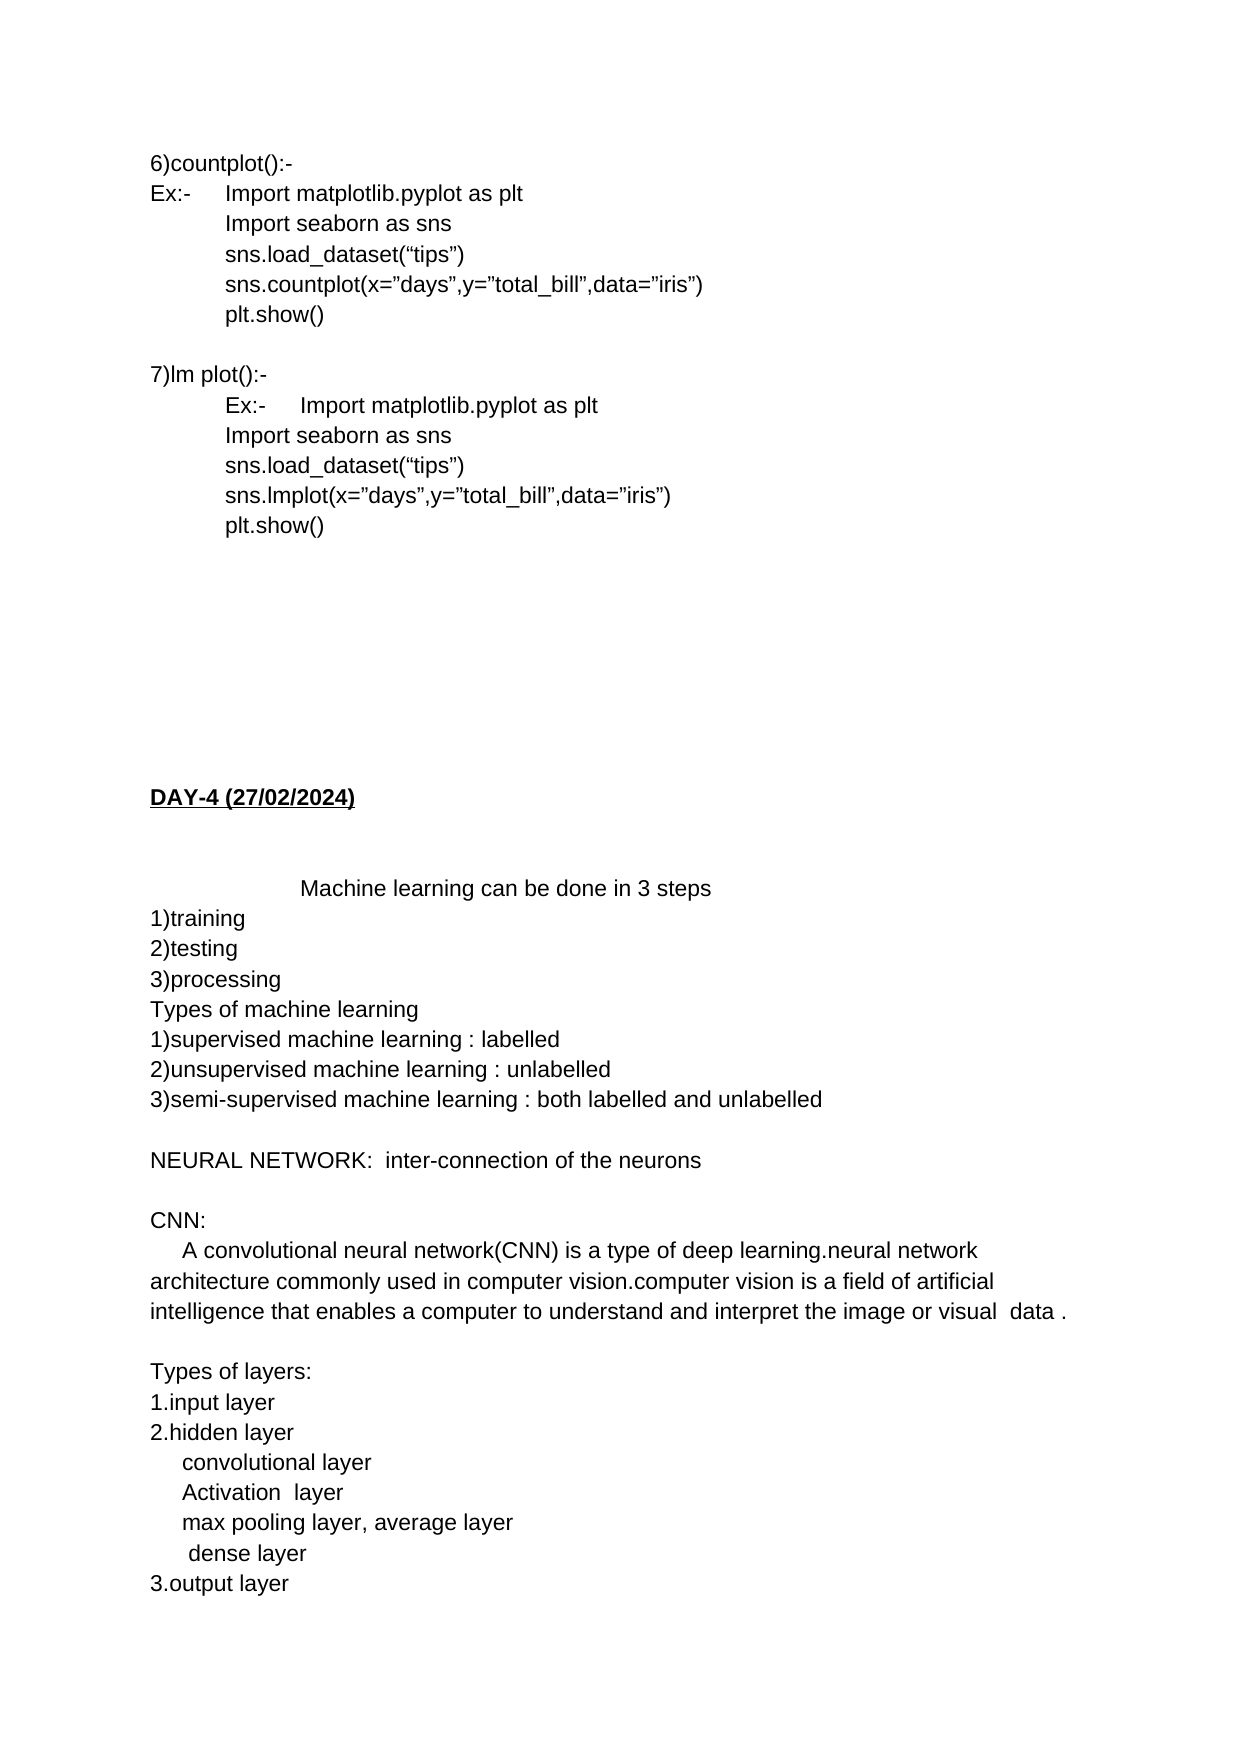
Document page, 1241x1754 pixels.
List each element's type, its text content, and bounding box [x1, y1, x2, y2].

text plt.show() [150, 512, 1090, 539]
text sns.lmplot(x=”days”,y=”total_bill”,data=”iris”) [150, 482, 1090, 509]
text Types of machine learning [150, 996, 1090, 1022]
text 2)unsupervised machine learning : unlabelled [150, 1056, 1090, 1083]
text NEURAL NETWORK: inter-connection of the neurons [150, 1147, 1090, 1173]
text max pooling layer, average layer [150, 1509, 1090, 1536]
text sns.load_dataset(“tips”) [150, 241, 1090, 267]
text 6)countplot():- [150, 150, 1090, 176]
text Ex:- Import matplotlib.pyplot as plt [150, 392, 1090, 418]
text 2)testing [150, 935, 1090, 962]
text A convolutional neural network(CNN) is a type of deep learning.neural network architecture commonly used in computer vision.computer vision is a field of artificial intelligence that enables a computer to understand and interpret the image or visual data . [150, 1237, 1090, 1324]
text plt.show() [150, 301, 1090, 327]
text Ex:- Import matplotlib.pyplot as plt [150, 180, 1090, 207]
text Types of layers: [150, 1358, 1090, 1385]
text DAY-4 (27/02/2024) [150, 784, 1090, 811]
text 3.output layer [150, 1570, 1090, 1596]
text dense layer [150, 1539, 1090, 1566]
text Import seaborn as sns [150, 422, 1090, 448]
text 7)lm plot():- [150, 361, 1090, 388]
text 1.input layer [150, 1388, 1090, 1415]
text Import seaborn as sns [150, 210, 1090, 237]
text Machine learning can be done in 3 steps [150, 875, 1090, 901]
text CNN: [150, 1207, 1090, 1234]
text 2.hidden layer [150, 1419, 1090, 1445]
text 1)training [150, 905, 1090, 932]
text 1)supervised machine learning : labelled [150, 1026, 1090, 1052]
text 3)processing [150, 966, 1090, 992]
text Activation layer [150, 1479, 1090, 1506]
text sns.countplot(x=”days”,y=”total_bill”,data=”iris”) [150, 271, 1090, 297]
text 3)semi-supervised machine learning : both labelled and unlabelled [150, 1086, 1090, 1113]
text sns.load_dataset(“tips”) [150, 452, 1090, 478]
text convolutional layer [150, 1449, 1090, 1475]
